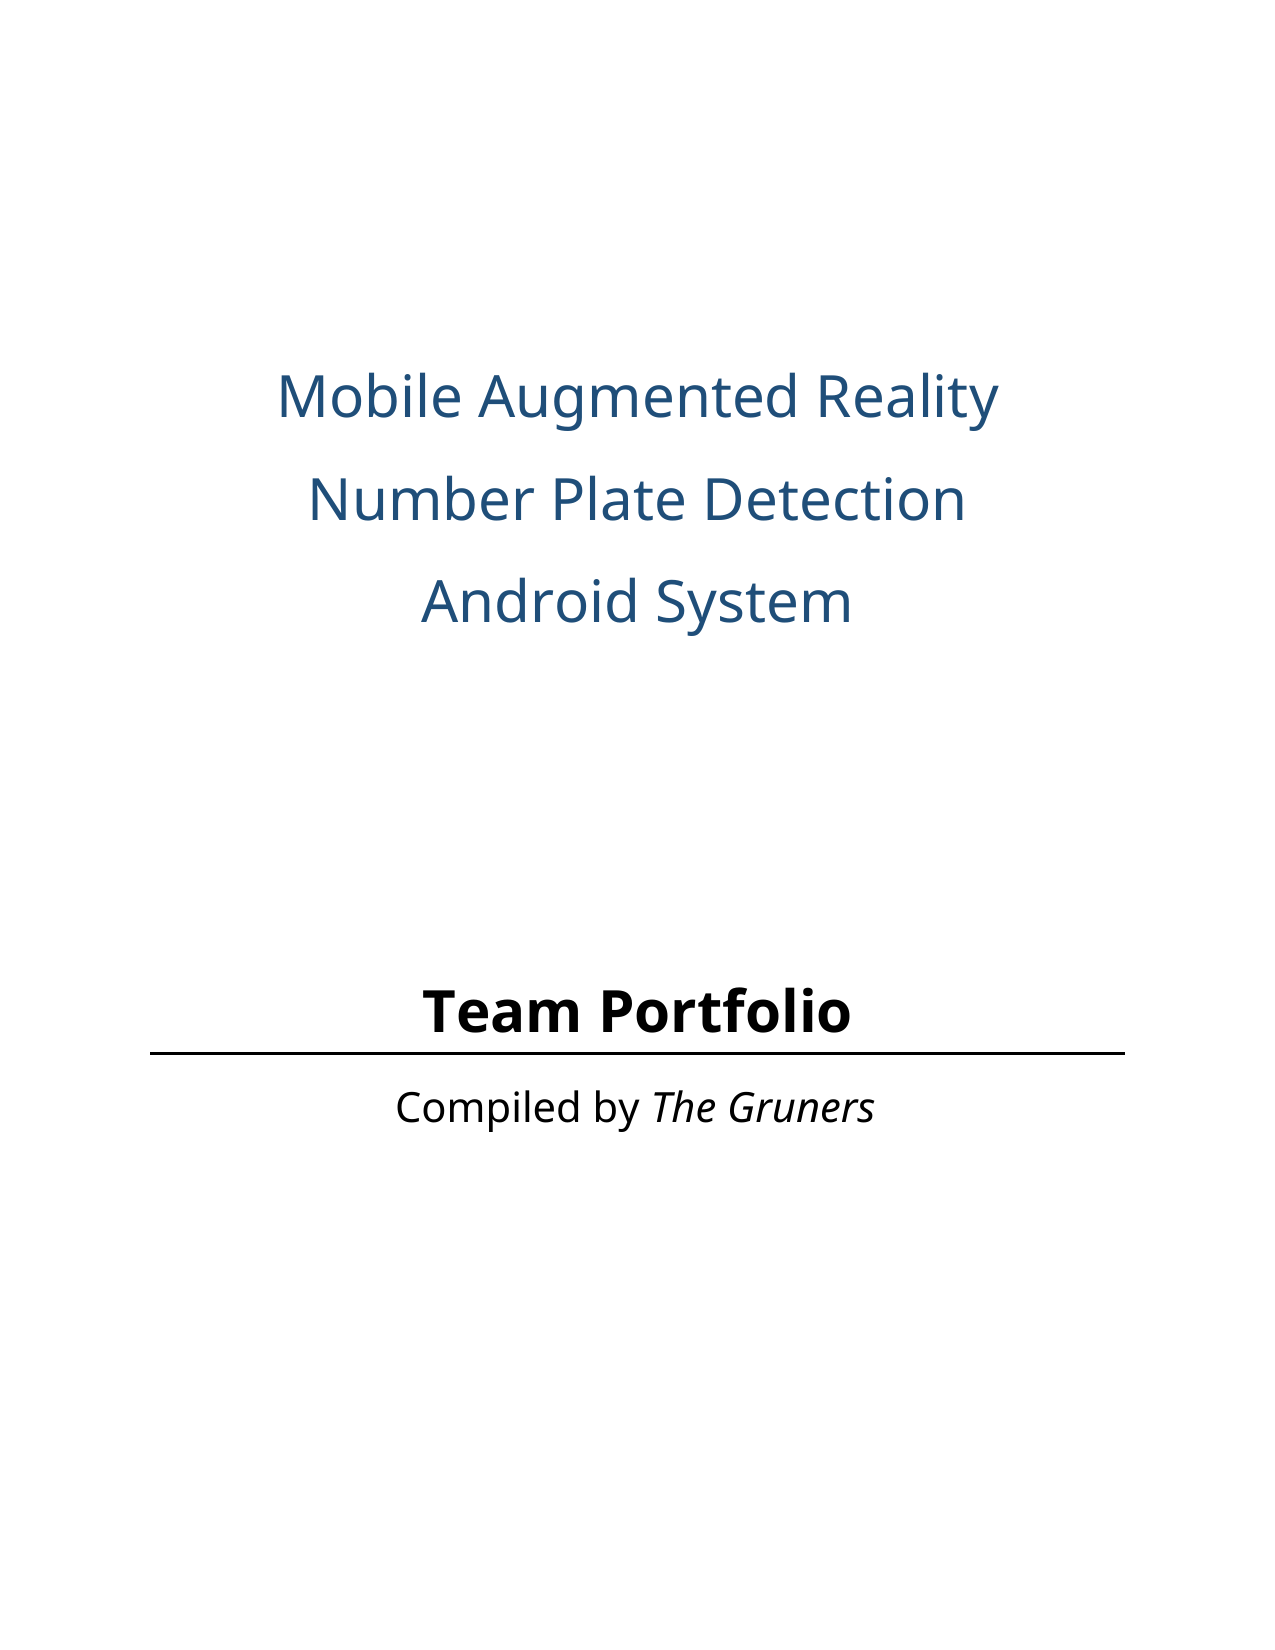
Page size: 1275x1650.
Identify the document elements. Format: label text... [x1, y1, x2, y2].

text Number Plate Detection [150, 457, 1125, 537]
text Mobile Augmented Reality [150, 355, 1125, 434]
text Team Portfolio [150, 970, 1125, 1052]
text Android System [150, 560, 1125, 639]
text Compiled by The Gruners [150, 1078, 1125, 1134]
